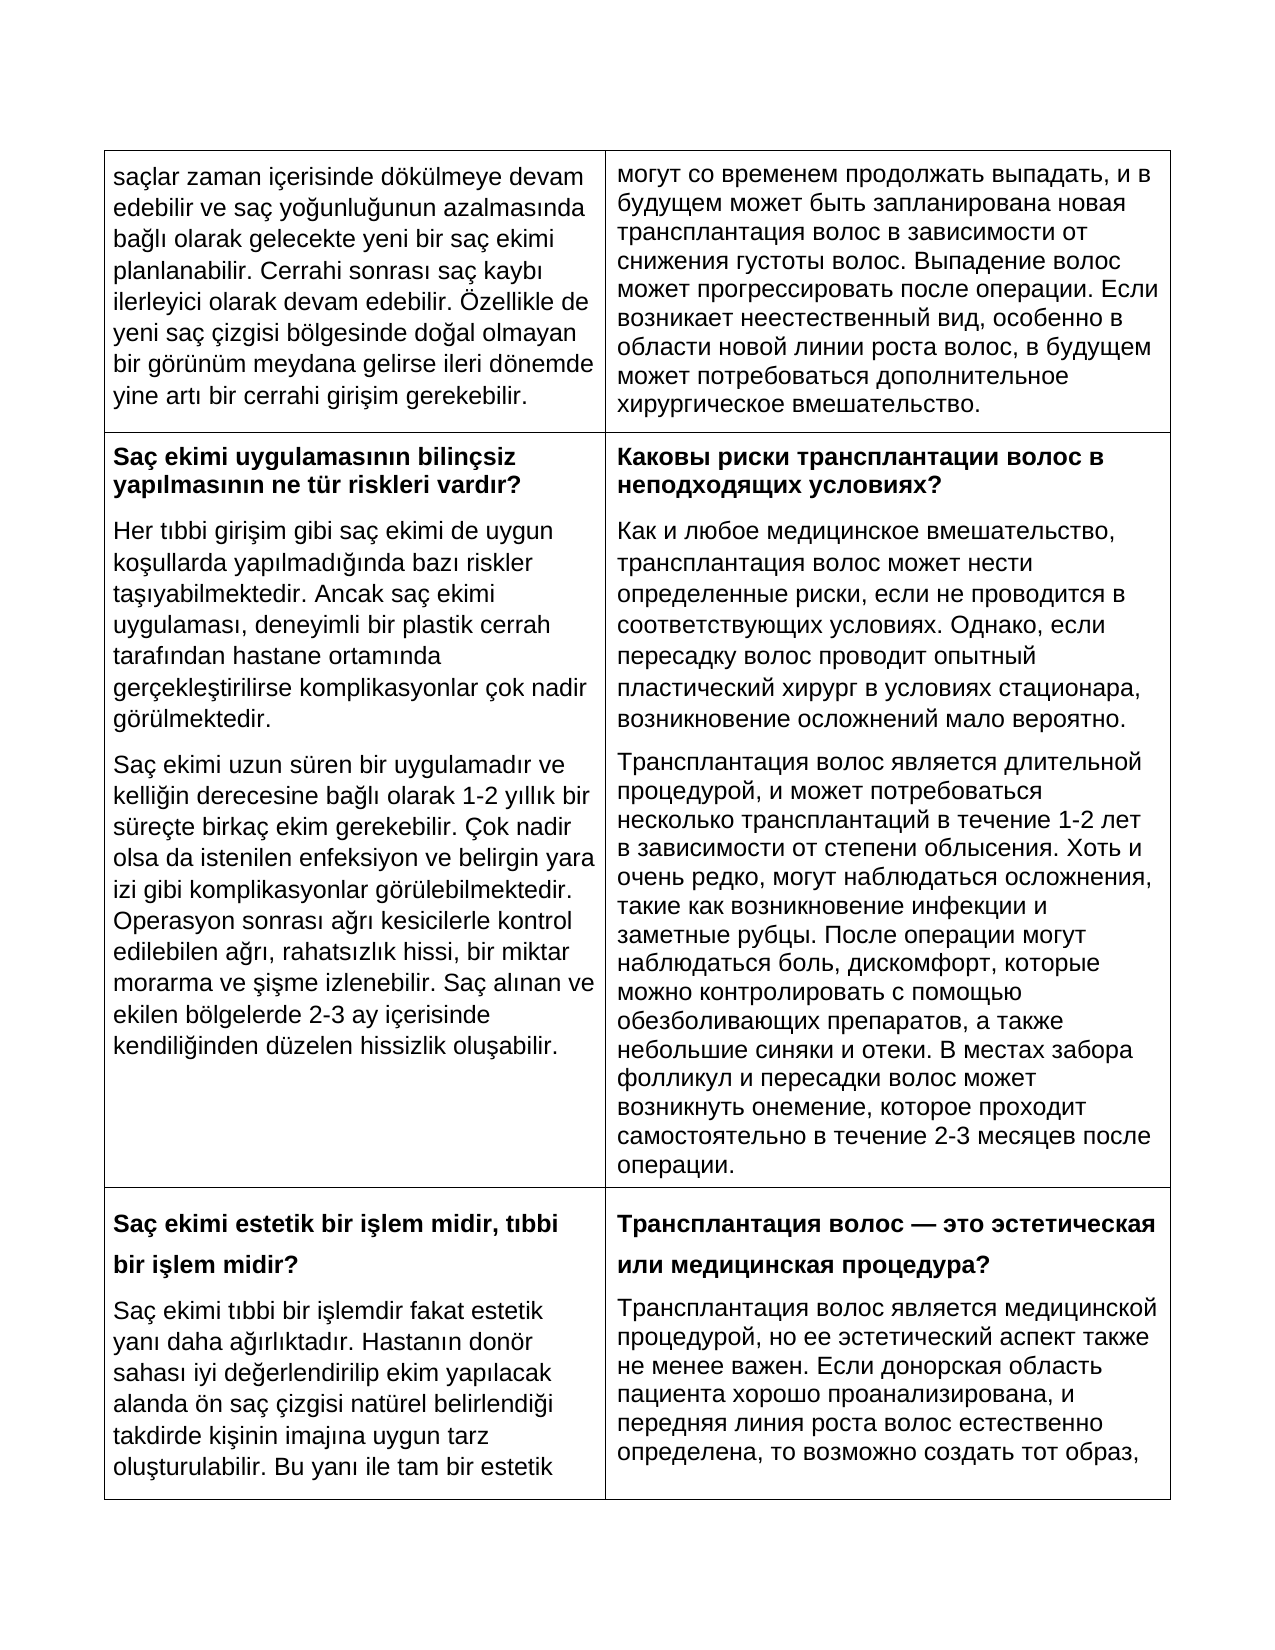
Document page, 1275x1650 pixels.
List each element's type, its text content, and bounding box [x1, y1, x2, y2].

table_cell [606, 151, 1170, 432]
table_cell Saç ekimi uygulamasının bilinçsiz yapılmasının ne tür riskleri vardır? Her tıbbi girişim gibi saç ekimi de uygun koşullarda yapılmadığında bazı riskler taşıyabilmektedir. Ancak saç ekimi uygulaması, deneyimli bir plastik cerrah tarafından hastane ortamında gerçekleştirilirse komplikasyonlar çok nadir görülmektedir. Saç ekimi uzun süren bir uygulamadır ve kelliğin derecesine bağlı olarak 1-2 yıllık bir süreçte birkaç ekim gerekebilir. Çok nadir olsa da istenilen enfeksiyon ve belirgin yara izi gibi komplikasyonlar görülebilmektedir. Operasyon sonrası ağrı kesicilerle kontrol edilebilen ağrı, rahatsızlık hissi, bir miktar morarma ve şişme izlenebilir. Saç alınan ve ekilen bölgelerde 2-3 ay içerisinde kendiliğinden düzelen hissizlik oluşabilir. [105, 433, 605, 1187]
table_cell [606, 1188, 1170, 1499]
table_cell Каковы риски трансплантации волос в неподходящих условиях? Как и любое медицинское вмешательство, трансплантация волос может нести определенные риски, если не проводится в соответствующих условиях. Однако, если пересадку волос проводит опытный пластический хирург в условиях стационара, возникновение осложнений мало вероятно. Трансплантация волос является длительной процедурой, и может потребоваться несколько трансплантаций в течение 1-2 лет в зависимости от степени облысения. Хоть и очень редко, могут наблюдаться осложнения, такие как возникновение инфекции и заметные рубцы. После операции могут наблюдаться боль, дискомфорт, которые можно контролировать с помощью обезболивающих препаратов, а также небольшие синяки и отеки. В местах забора фолликул и пересадки волос может возникнуть онемение, которое проходит самостоятельно в течение 2-3 месяцев после операции. [606, 433, 1170, 1187]
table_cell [105, 1188, 605, 1499]
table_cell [105, 151, 605, 432]
